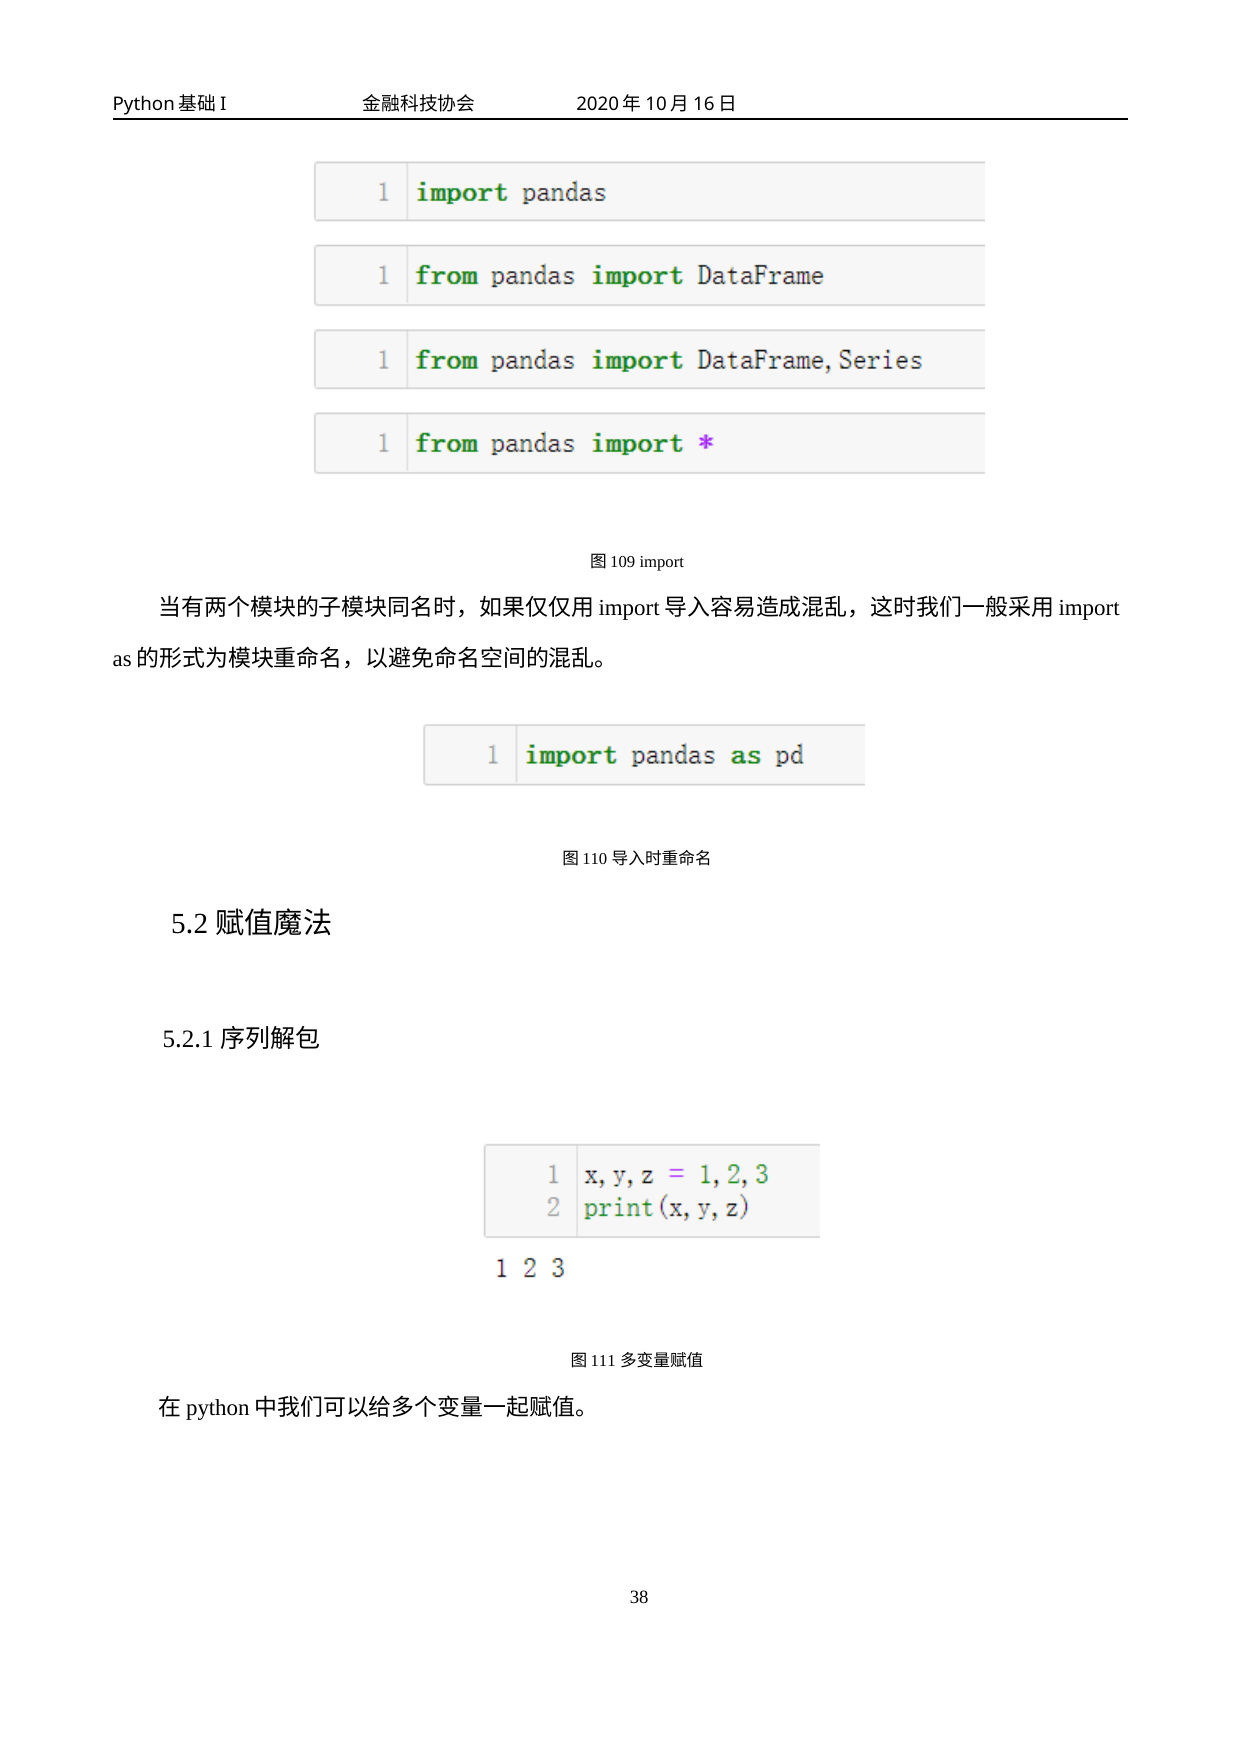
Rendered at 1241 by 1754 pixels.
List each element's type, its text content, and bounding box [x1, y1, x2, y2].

text 图109 import [112, 543, 1128, 577]
subtitle 5.2 赋值魔法 [112, 887, 1128, 954]
picture [470, 1124, 820, 1296]
text 图111 多变量赋值 [112, 1342, 1128, 1376]
text 图110 导入时重命名 [112, 841, 1128, 874]
text 在python中我们可以给多个变量一起赋值。 [112, 1388, 1128, 1422]
subtitle 5.2.1 序列解包 [112, 1003, 1128, 1071]
picture [305, 155, 985, 496]
text 当有两个模块的子模块同名时，如果仅仅用import导入容易造成混乱，这时我们一般采用import as的形式为模块重命名，以避免命名空间的混乱。 [112, 589, 1128, 674]
picture [408, 690, 865, 825]
